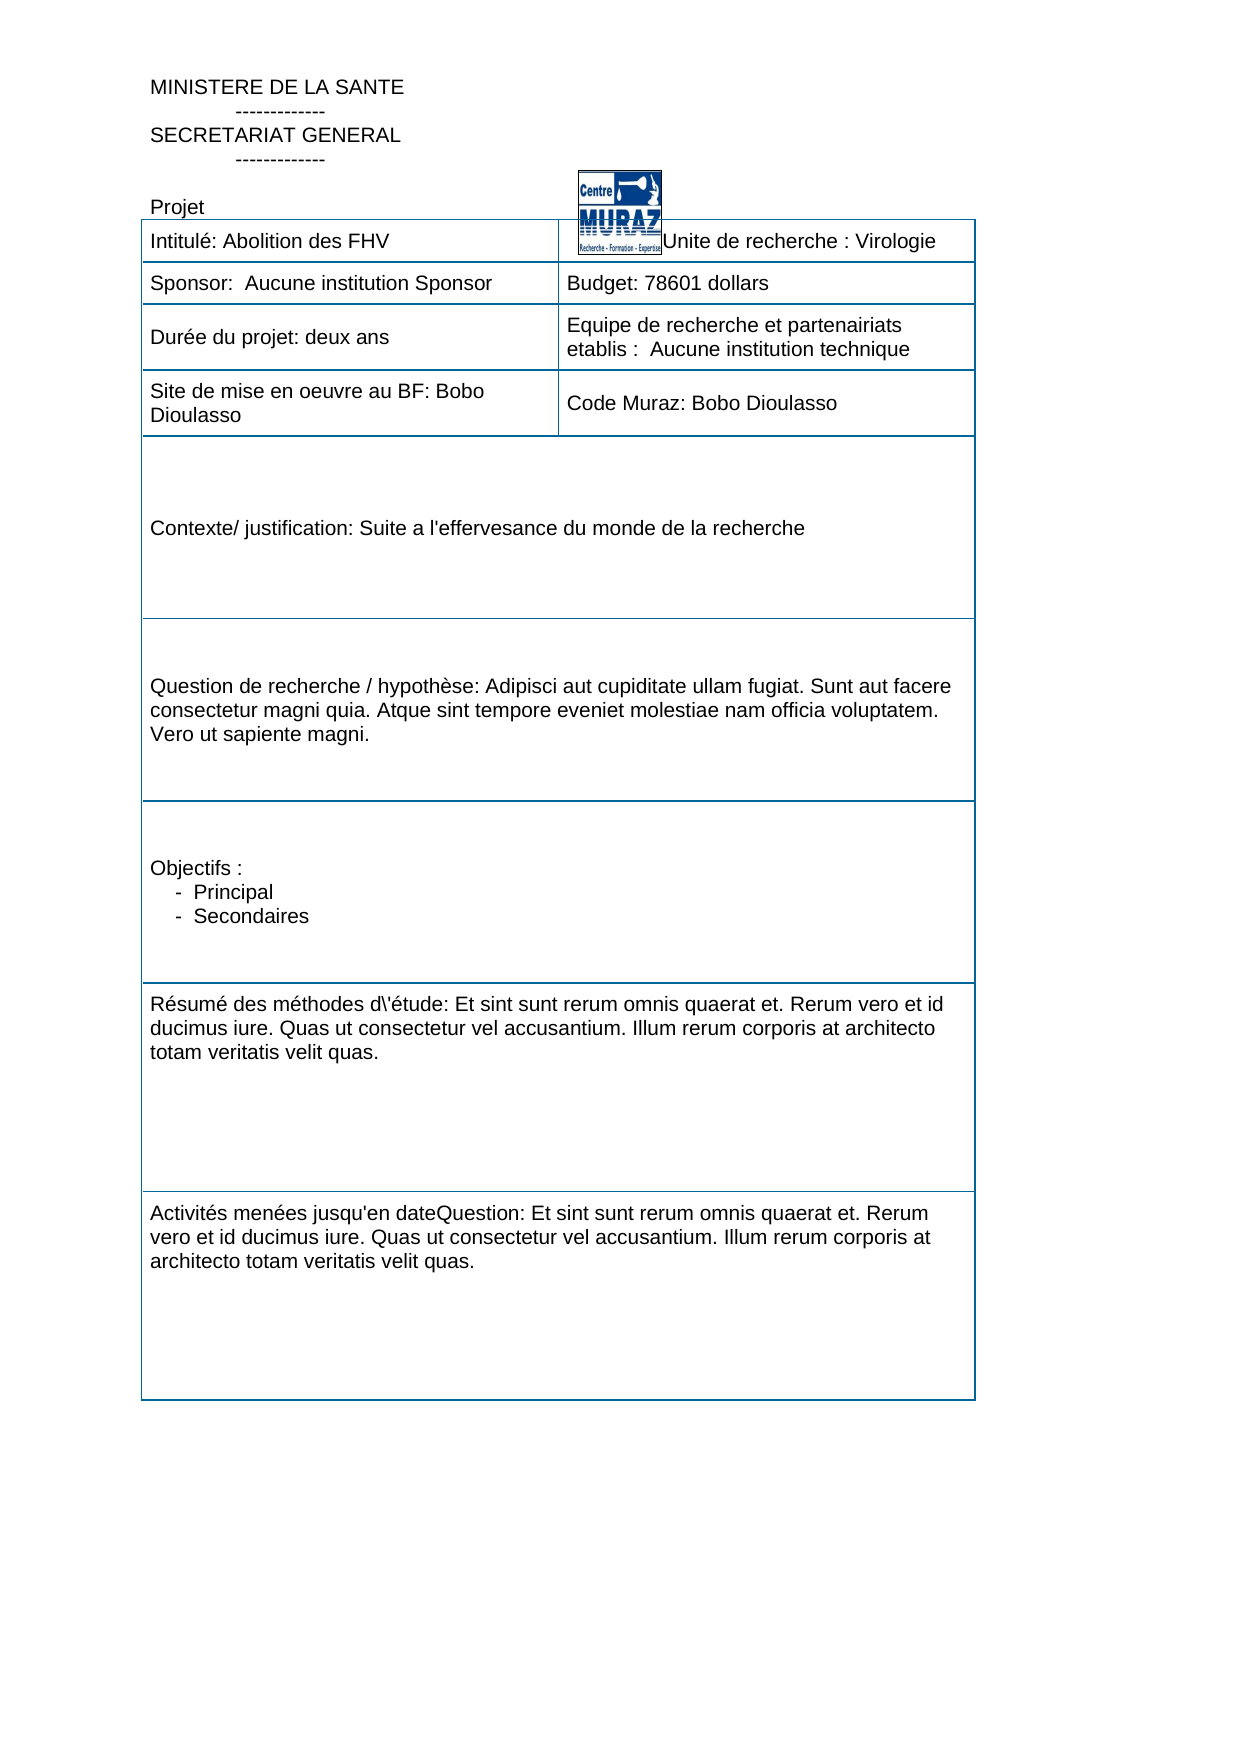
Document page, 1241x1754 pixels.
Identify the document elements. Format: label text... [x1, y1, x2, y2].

text Projet [150, 195, 1090, 219]
table_cell Question de recherche / hypothèse: Adipisci aut cupiditate ullam fugiat. Sunt aut facere consectetur magni quia. Atque sint tempore eveniet molestiae nam officia voluptatem. Vero ut sapiente magni. [142, 619, 974, 800]
picture [579, 171, 661, 195]
table_cell Durée du projet: deux ans [142, 304, 558, 369]
table_header Intitulé: Abolition des FHV [142, 220, 558, 261]
table_cell Code Muraz: Bobo Dioulasso [559, 371, 974, 435]
table_cell Activités menées jusqu'en dateQuestion: Et sint sunt rerum omnis quaerat et. Rerum vero et id ducimus iure. Quas ut consectetur vel accusantium. Illum rerum corporis at architecto totam veritatis velit quas. [142, 1192, 974, 1399]
table_cell Budget: 78601 dollars [559, 263, 974, 303]
table_cell Site de mise en oeuvre au BF: Bobo Dioulasso [142, 370, 558, 435]
table_cell Objectifs : - Principal - Secondaires [142, 801, 974, 982]
table_header Unite de recherche : Virologie [559, 220, 974, 261]
table_cell Sponsor: Aucune institution Sponsor [142, 262, 558, 303]
table_cell Contexte/ justification: Suite a l'effervesance du monde de la recherche [142, 436, 974, 618]
table_cell Résumé des méthodes d\'étude: Et sint sunt rerum omnis quaerat et. Rerum vero et id ducimus iure. Quas ut consectetur vel accusantium. Illum rerum corporis at architecto totam veritatis velit quas. [142, 983, 974, 1191]
table_cell Equipe de recherche et partenairiats etablis : Aucune institution technique [559, 305, 974, 369]
